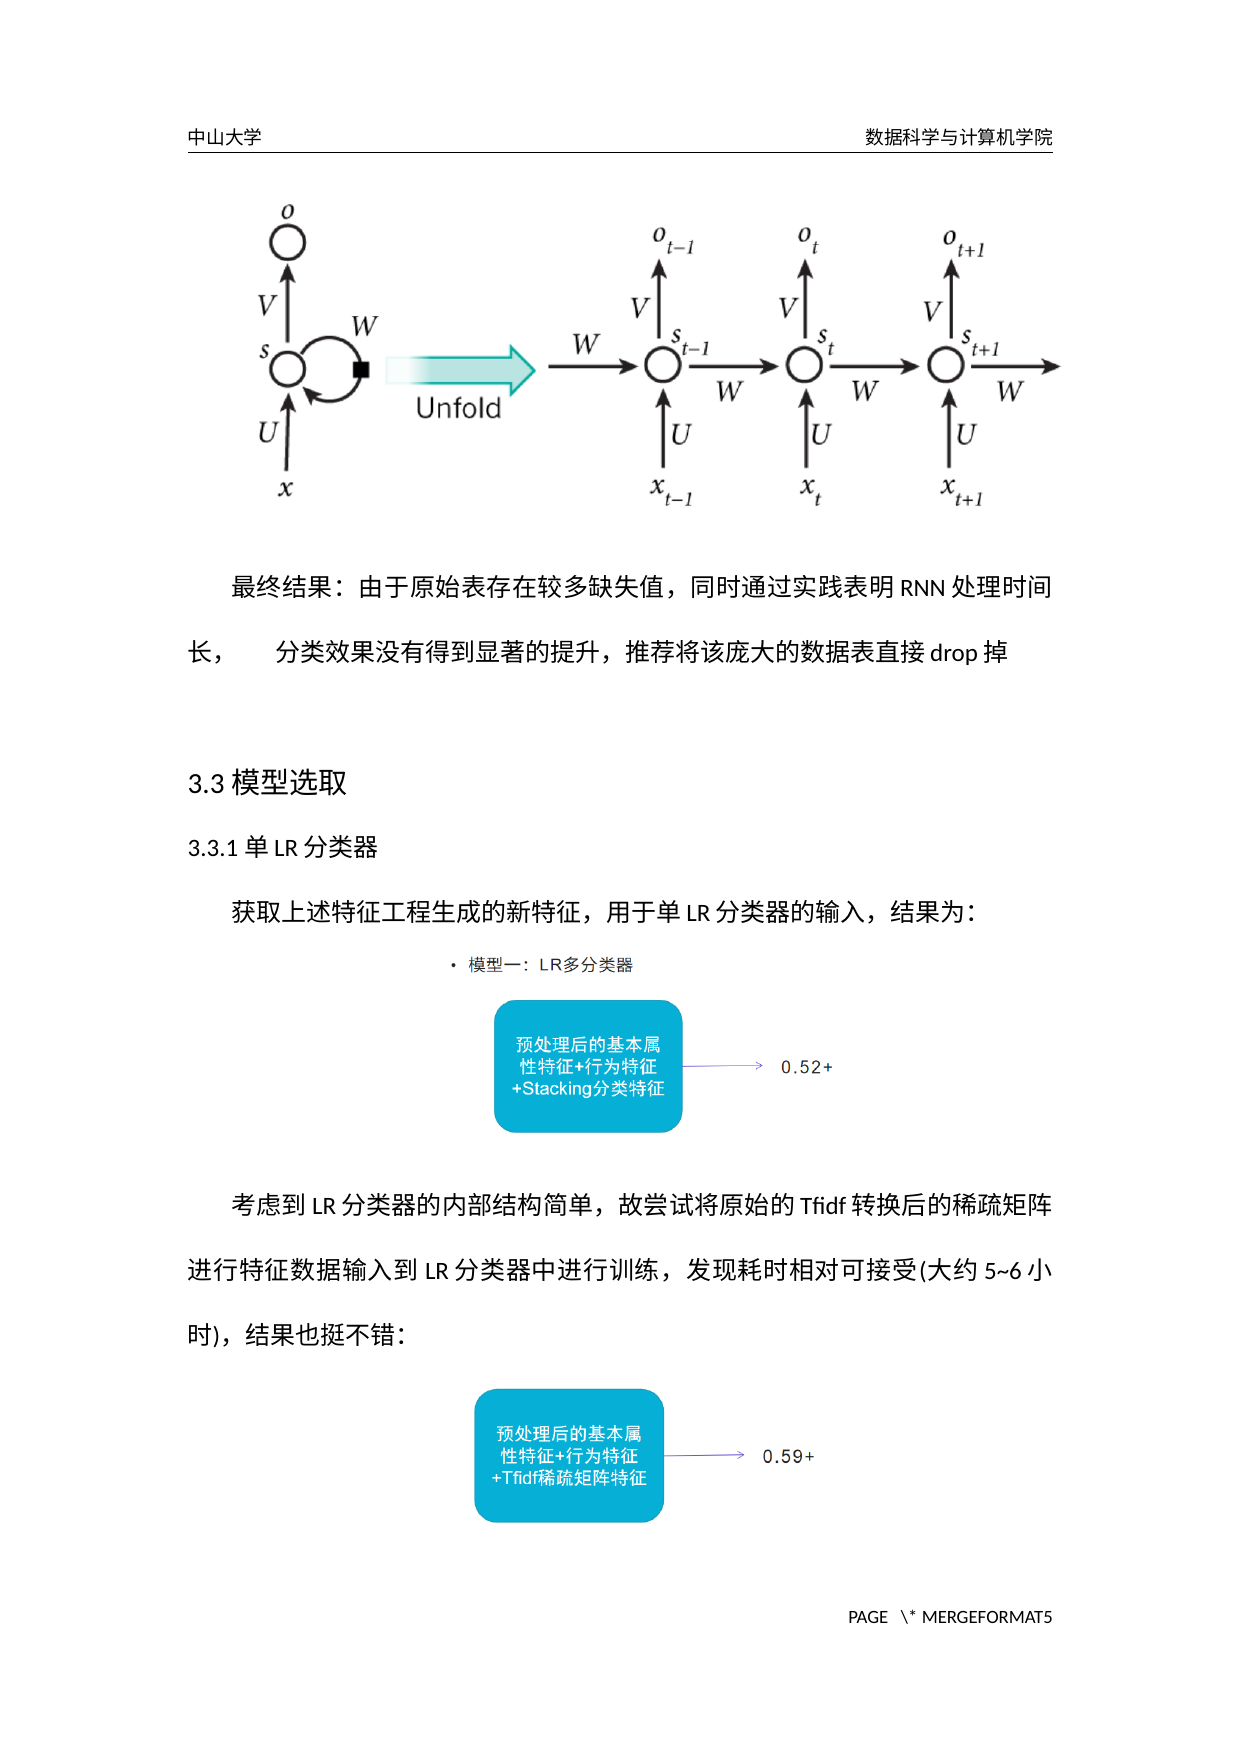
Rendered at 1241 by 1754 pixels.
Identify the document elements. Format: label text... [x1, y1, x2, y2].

list 3.3.1 单LR分类器 [187, 813, 1053, 878]
list 考虑到LR分类器的内部结构简单，故尝试将原始的Tfidf转换后的稀疏矩阵进行特征数据输入到LR分类器中进行训练，发现耗时相对可接受(大约5~6小时)，结果也挺不错： [187, 1171, 1053, 1366]
list 3.3 模型选取 [187, 748, 1053, 813]
list 最终结果：由于原始表存在较多缺失值，同时通过实践表明RNN处理时间长， 分类效果没有得到显著的提升，推荐将该庞大的数据表直接drop掉 [187, 553, 1053, 683]
list 获取上述特征工程生成的新特征，用于单LR分类器的输入，结果为： [187, 878, 1053, 943]
picture [441, 943, 843, 1148]
picture [441, 1366, 843, 1536]
picture [231, 163, 1096, 552]
